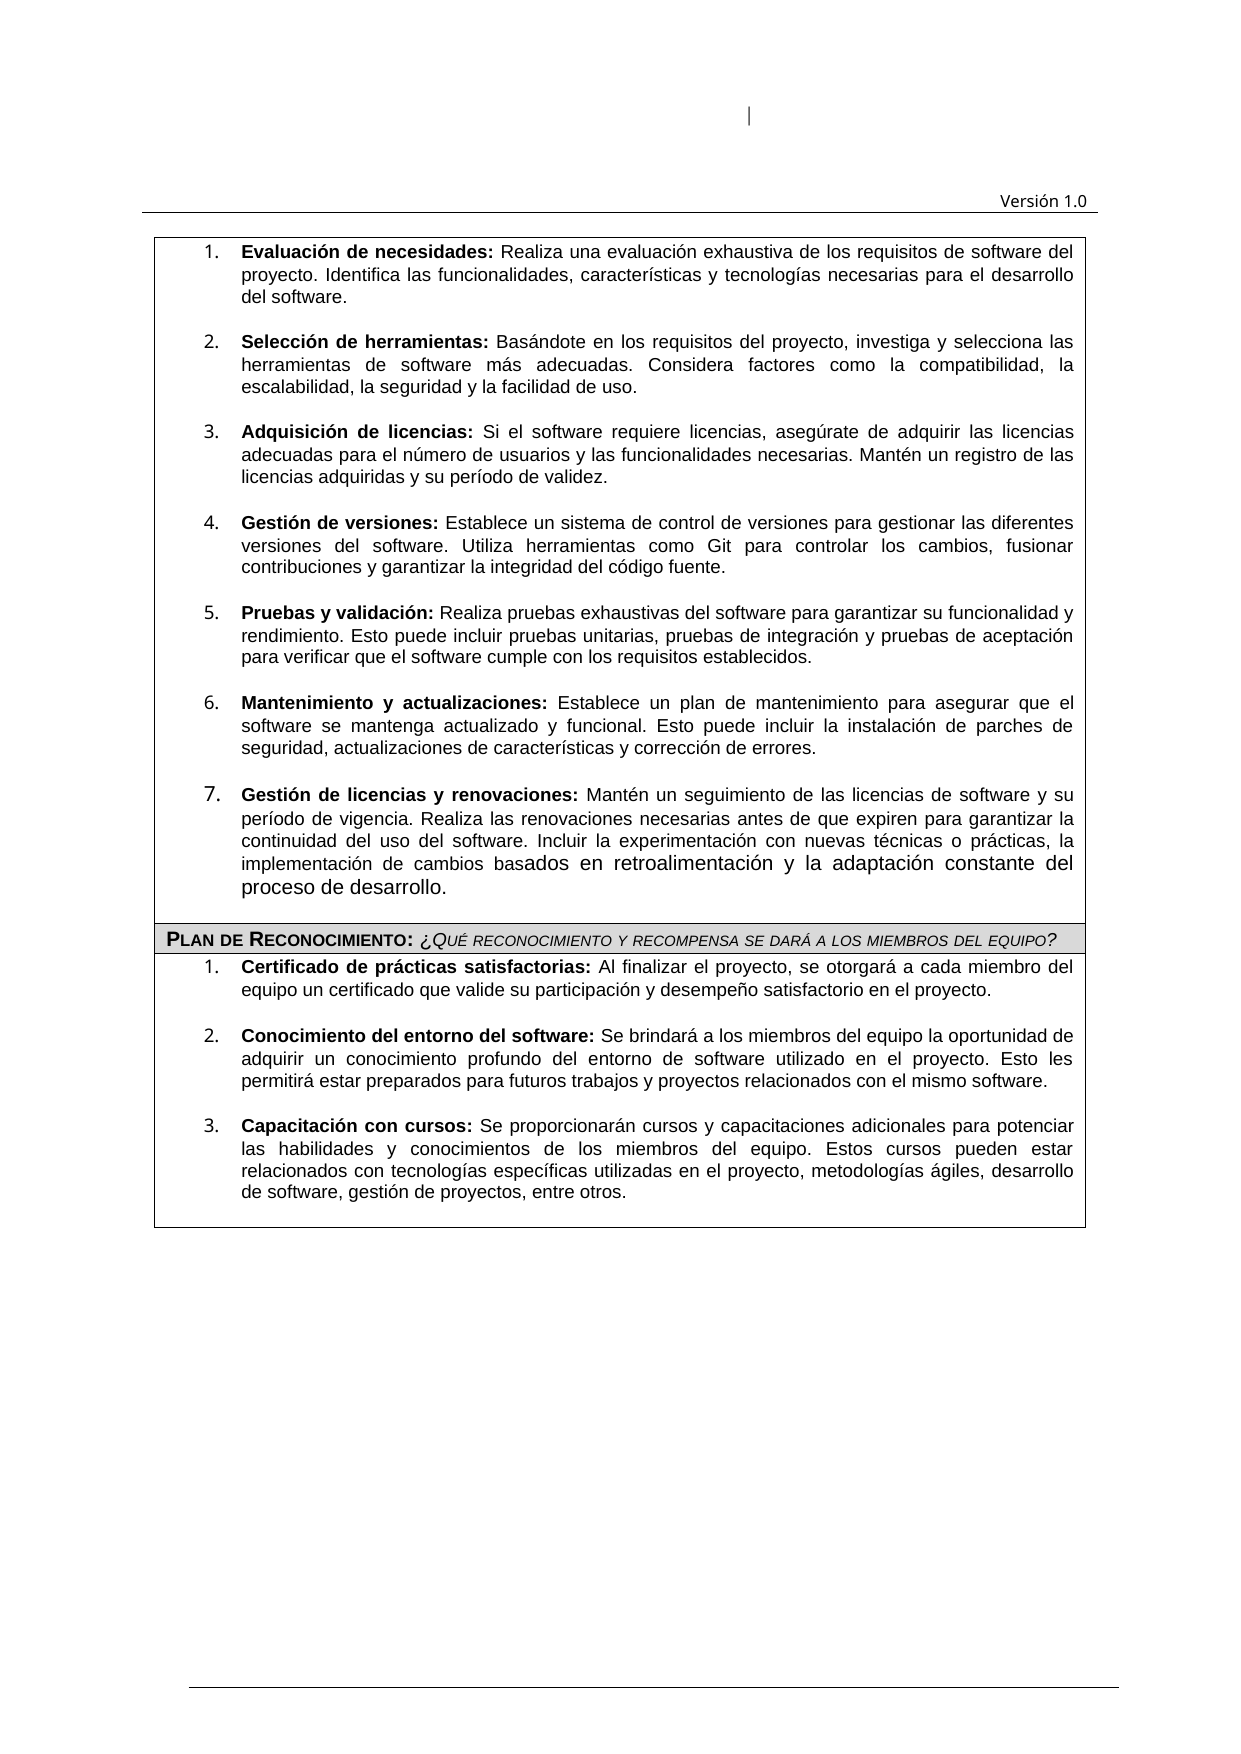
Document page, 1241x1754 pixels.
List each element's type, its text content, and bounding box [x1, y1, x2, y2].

table_cell Evaluación de necesidades: Realiza una evaluación exhaustiva de los requisitos de software del proyecto. Identifica las funcionalidades, características y tecnologías necesarias para el desarrollo del software. Selección de herramientas: Basándote en los requisitos del proyecto, investiga y selecciona las herramientas de software más adecuadas. Considera factores como la compatibilidad, la escalabilidad, la seguridad y la facilidad de uso. Adquisición de licencias: Si el software requiere licencias, asegúrate de adquirir las licencias adecuadas para el número de usuarios y las funcionalidades necesarias. Mantén un registro de las licencias adquiridas y su período de validez. Gestión de versiones: Establece un sistema de control de versiones para gestionar las diferentes versiones del software. Utiliza herramientas como Git para controlar los cambios, fusionar contribuciones y garantizar la integridad del código fuente. Pruebas y validación: Realiza pruebas exhaustivas del software para garantizar su funcionalidad y rendimiento. Esto puede incluir pruebas unitarias, pruebas de integración y pruebas de aceptación para verificar que el software cumple con los requisitos establecidos. Mantenimiento y actualizaciones: Establece un plan de mantenimiento para asegurar que el software se mantenga actualizado y funcional. Esto puede incluir la instalación de parches de seguridad, actualizaciones de características y corrección de errores. Gestión de licencias y renovaciones: Mantén un seguimiento de las licencias de software y su período de vigencia. Realiza las renovaciones necesarias antes de que expiren para garantizar la continuidad del uso del software. Incluir la experimentación con nuevas técnicas o prácticas, la implementación de cambios basados en retroalimentación y la adaptación constante del proceso de desarrollo. [155, 238, 1085, 923]
table_cell Certificado de prácticas satisfactorias: Al finalizar el proyecto, se otorgará a cada miembro del equipo un certificado que valide su participación y desempeño satisfactorio en el proyecto. Conocimiento del entorno del software: Se brindará a los miembros del equipo la oportunidad de adquirir un conocimiento profundo del entorno de software utilizado en el proyecto. Esto les permitirá estar preparados para futuros trabajos y proyectos relacionados con el mismo software. Capacitación con cursos: Se proporcionarán cursos y capacitaciones adicionales para potenciar las habilidades y conocimientos de los miembros del equipo. Estos cursos pueden estar relacionados con tecnologías específicas utilizadas en el proyecto, metodologías ágiles, desarrollo de software, gestión de proyectos, entre otros. [155, 954, 1085, 1227]
table_cell Plan de Reconocimiento: ¿Qué reconocimiento y recompensa se dará a los miembros del equipo? [155, 924, 1085, 953]
